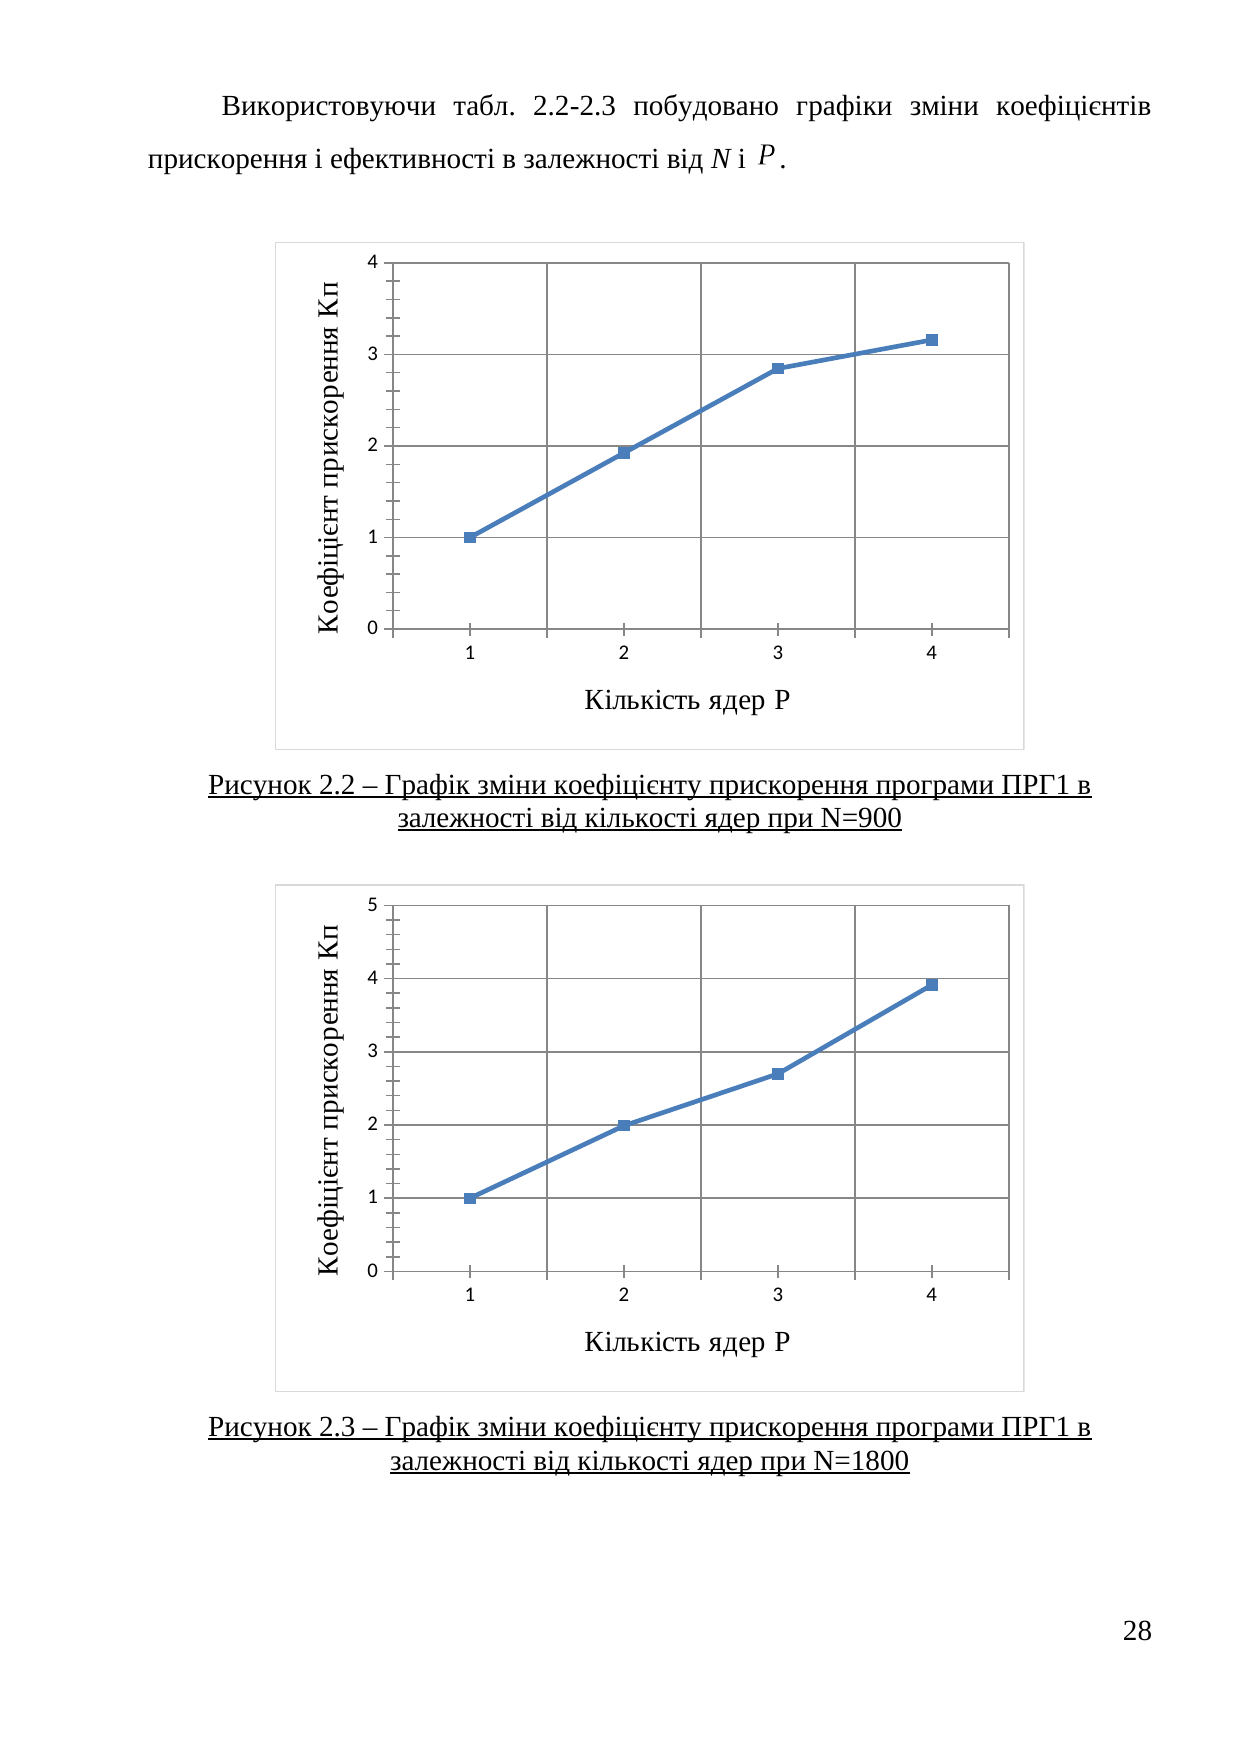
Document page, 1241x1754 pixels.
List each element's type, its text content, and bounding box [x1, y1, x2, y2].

text Рисунок 2.3 – Графік зміни коефіцієнту прискорення програми ПРГ1 в залежності від кількості ядер при N=1800 [148, 1409, 1152, 1476]
text Рисунок 2.2 – Графік зміни коефіцієнту прискорення програми ПРГ1 в залежності від кількості ядер при N=900 [148, 767, 1152, 834]
text Використовуючи табл. 2.2-2.3 побудовано графіки зміни коефіцієнтів прискорення і ефективності в залежності від N і . [148, 88, 1152, 175]
